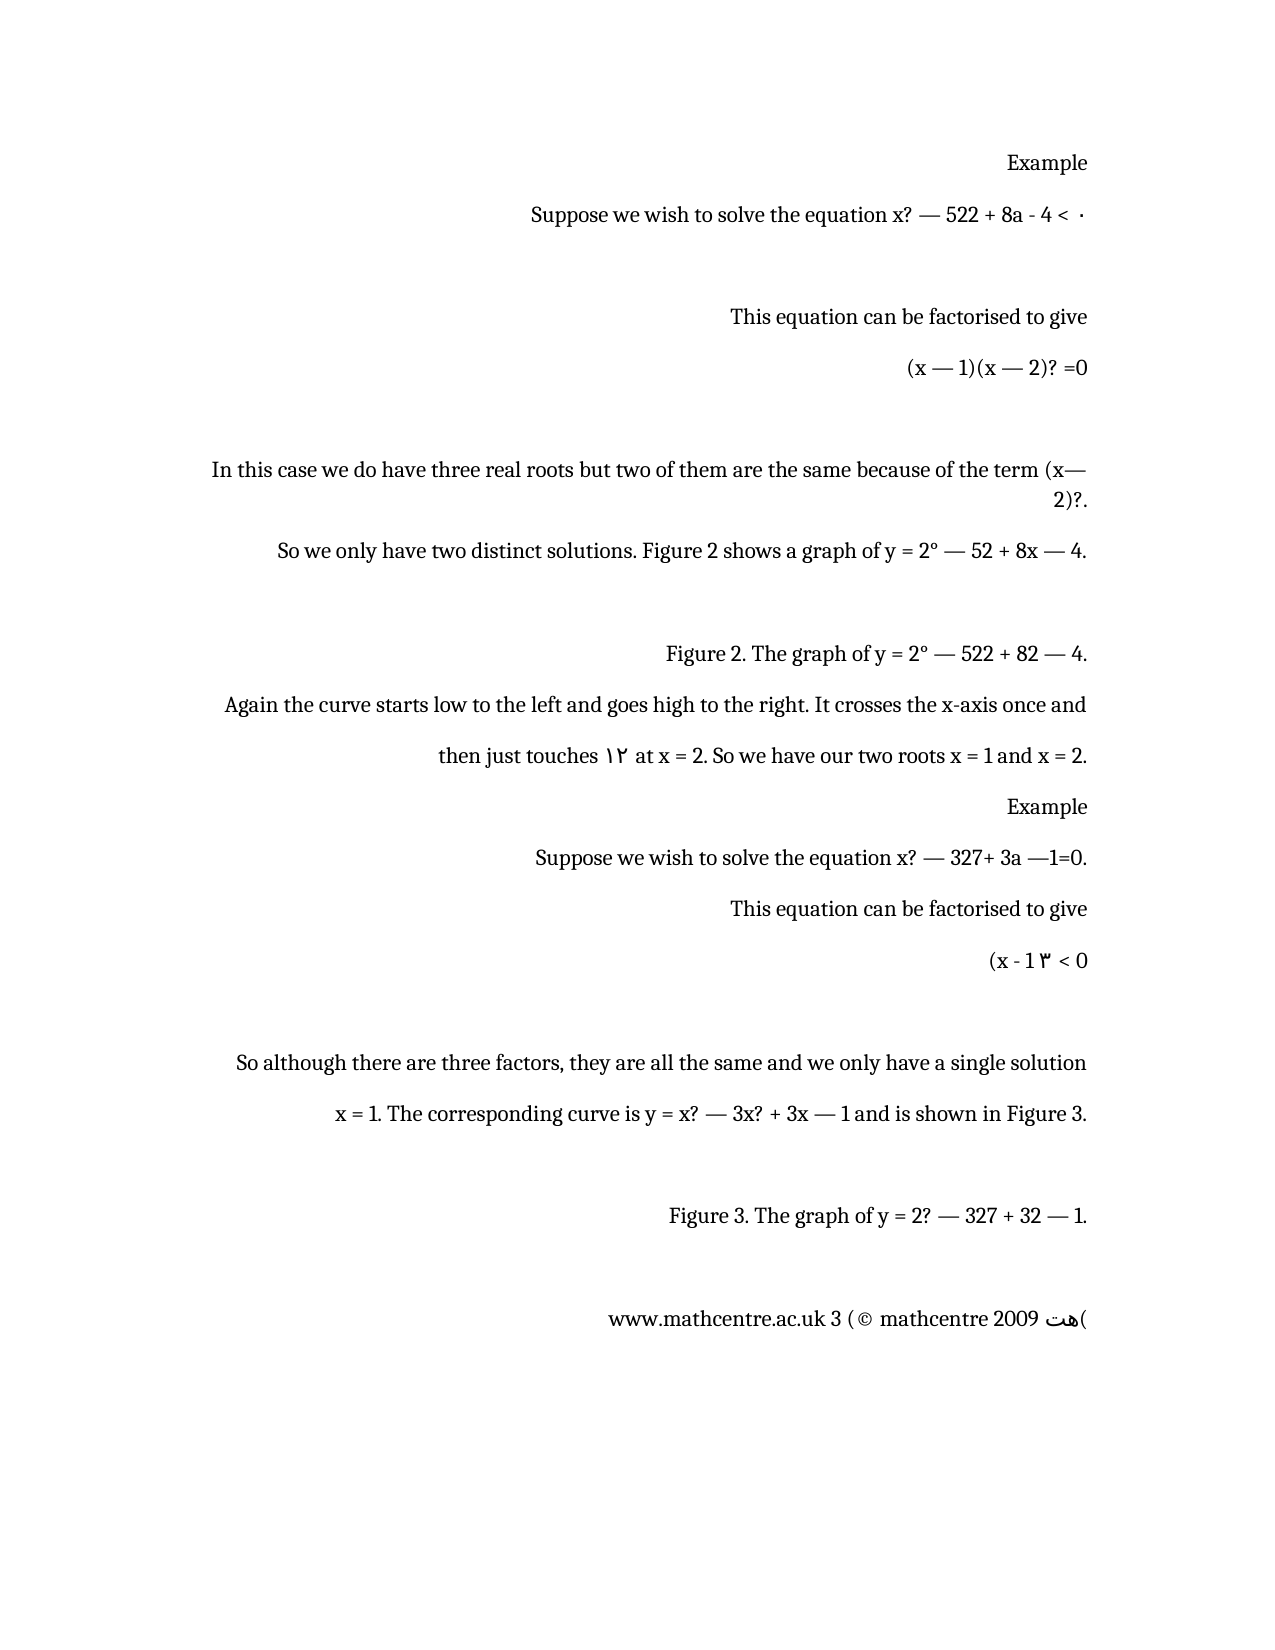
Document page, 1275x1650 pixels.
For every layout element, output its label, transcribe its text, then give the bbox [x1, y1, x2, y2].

text So although there are three factors, they are all the same and we only have a single solution [187, 1050, 1087, 1076]
text Example [187, 150, 1087, 176]
text This equation can be factorised to give [187, 304, 1087, 330]
text So we only have two distinct solutions. Figure 2 shows a graph of y = 2° — 52 + 8x — 4. [187, 538, 1087, 564]
text Figure 2. The graph of y = 2° — 522 + 82 — 4. [187, 640, 1087, 667]
text (x — 1)(x — 2)? =0 [187, 355, 1087, 381]
text then just touches ۱۲ at x = 2. So we have our two roots x = 1 and x = 2. [187, 742, 1087, 769]
text (x - 1۳ < 0 [187, 947, 1087, 974]
text In this case we do have three real roots but two of them are the same because of the term (x—2)?. [187, 457, 1087, 513]
text Example [187, 794, 1087, 821]
text Again the curve starts low to the left and goes high to the right. It crosses the x-axis once and [187, 691, 1087, 718]
text Suppose we wish to solve the equation x? — 522 + 8a - 4 < ۰ [187, 201, 1087, 228]
text Suppose we wish to solve the equation x? — 327+ 3a —1=0. [187, 845, 1087, 872]
text This equation can be factorised to give [187, 896, 1087, 923]
text Figure 3. The graph of y = 2? — 327 + 32 — 1. [187, 1203, 1087, 1229]
text www.mathcentre.ac.uk 3 (© mathcentre 2009 ‏هت(‎ [187, 1305, 1087, 1332]
text x = 1. The corresponding curve is y = x? — 3x? + 3x — 1 and is shown in Figure 3. [187, 1101, 1087, 1127]
